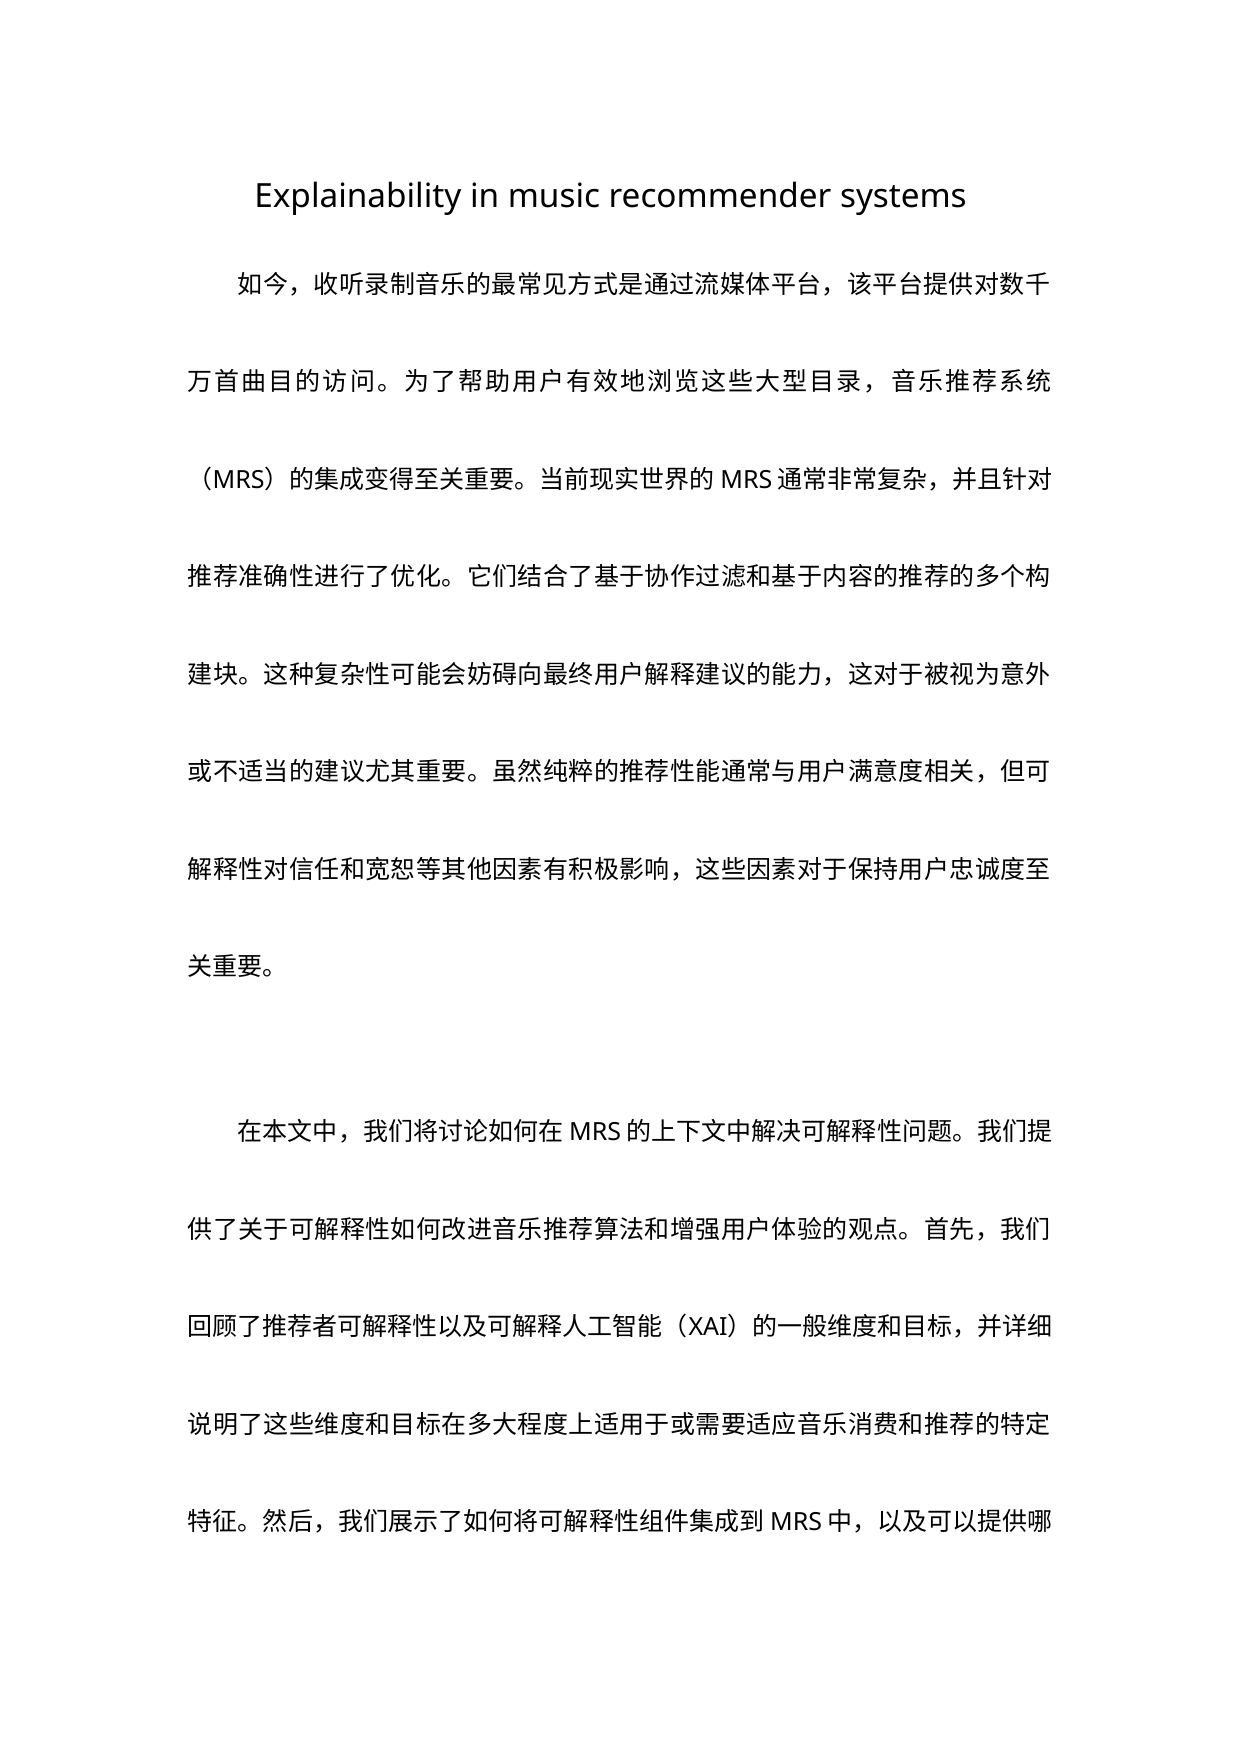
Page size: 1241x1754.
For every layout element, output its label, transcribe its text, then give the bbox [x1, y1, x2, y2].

text Explainability in music recommender systems [187, 162, 1053, 227]
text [187, 1097, 1053, 1552]
text 如今，收听录制音乐的最常见方式是通过流媒体平台，该平台提供对数千万首曲目的访问。为了帮助用户有效地浏览这些大型目录，音乐推荐系统（MRS）的集成变得至关重要。当前现实世界的MRS通常非常复杂，并且针对推荐准确性进行了优化。它们结合了基于协作过滤和基于内容的推荐的多个构建块。这种复杂性可能会妨碍向最终用户解释建议的能力，这对于被视为意外或不适当的建议尤其重要。虽然纯粹的推荐性能通常与用户满意度相关，但可解释性对信任和宽恕等其他因素有积极影响，这些因素对于保持用户忠诚度至关重要。 [187, 250, 1053, 997]
